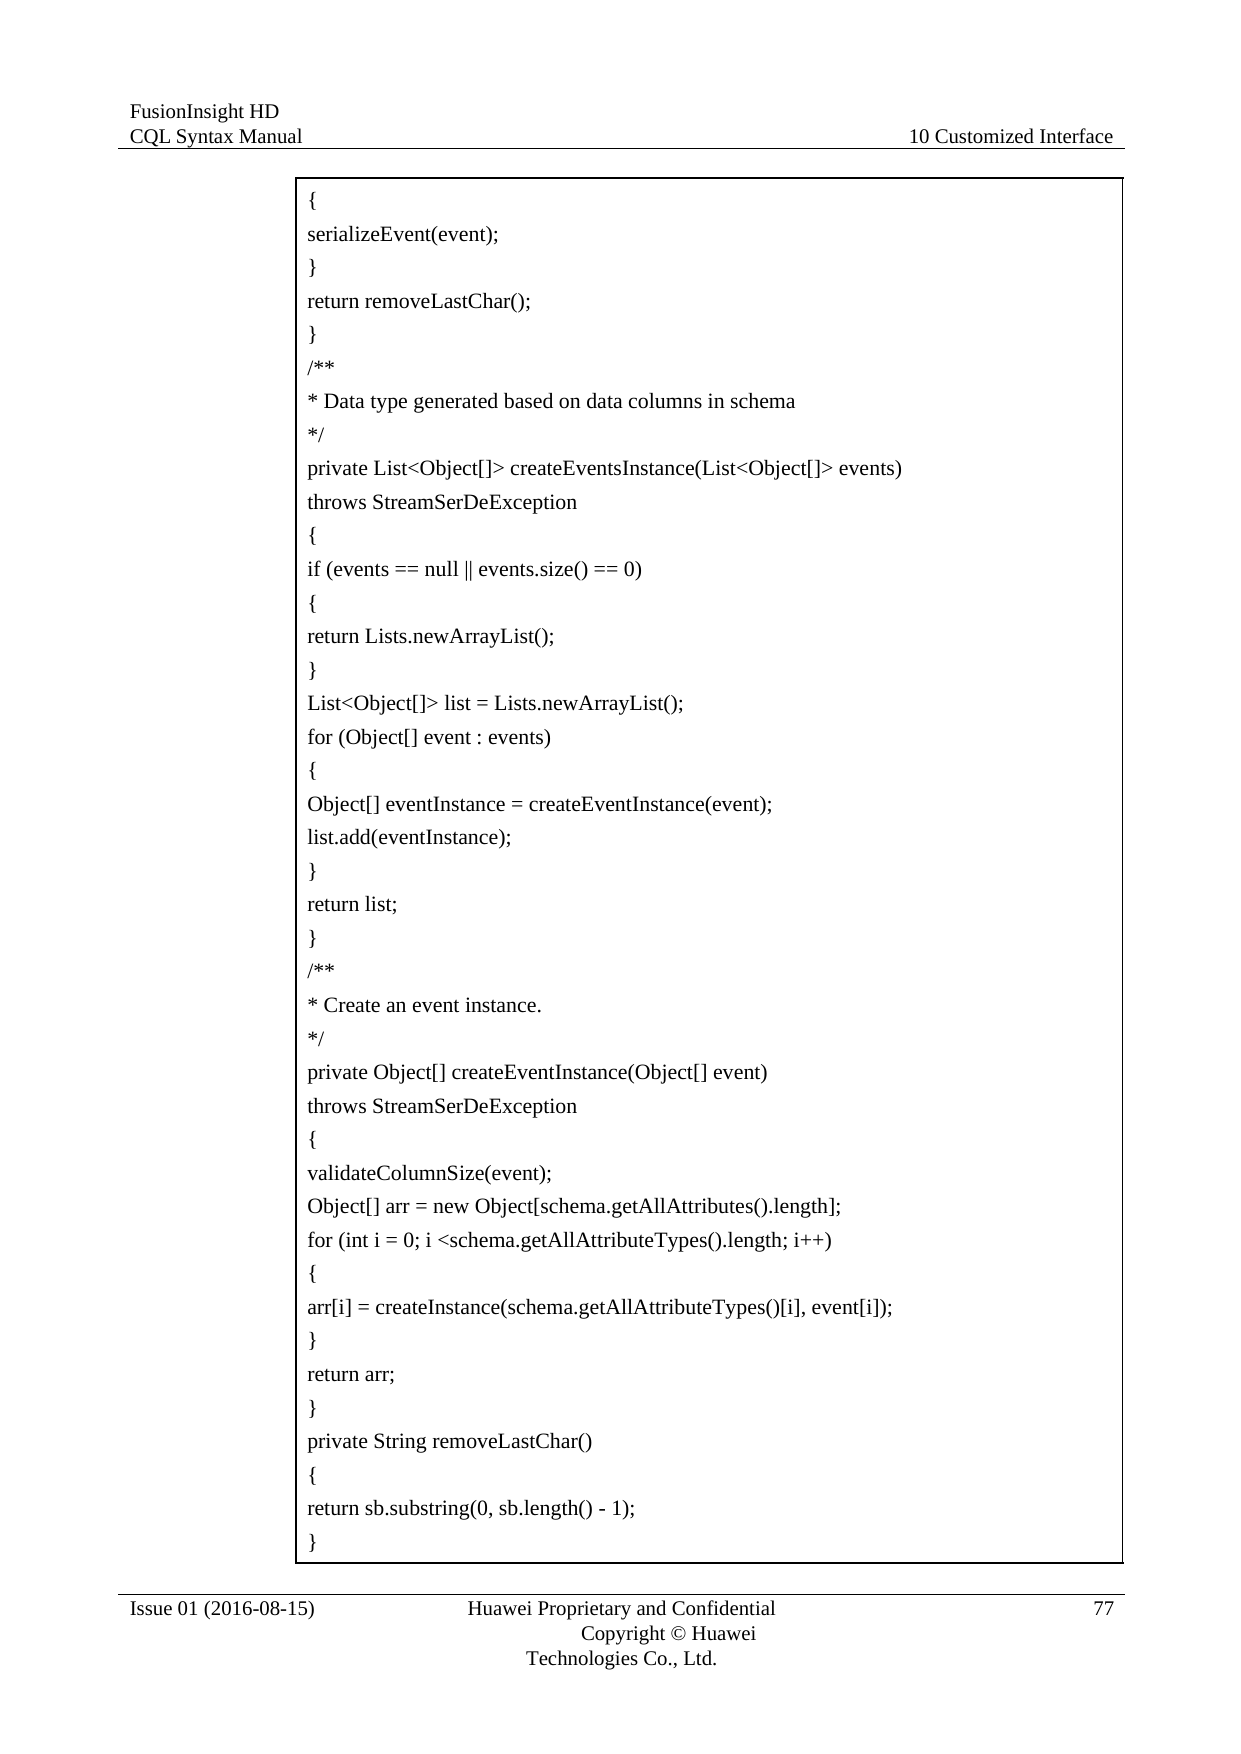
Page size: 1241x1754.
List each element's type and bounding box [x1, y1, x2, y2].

table_header [297, 179, 1122, 1562]
